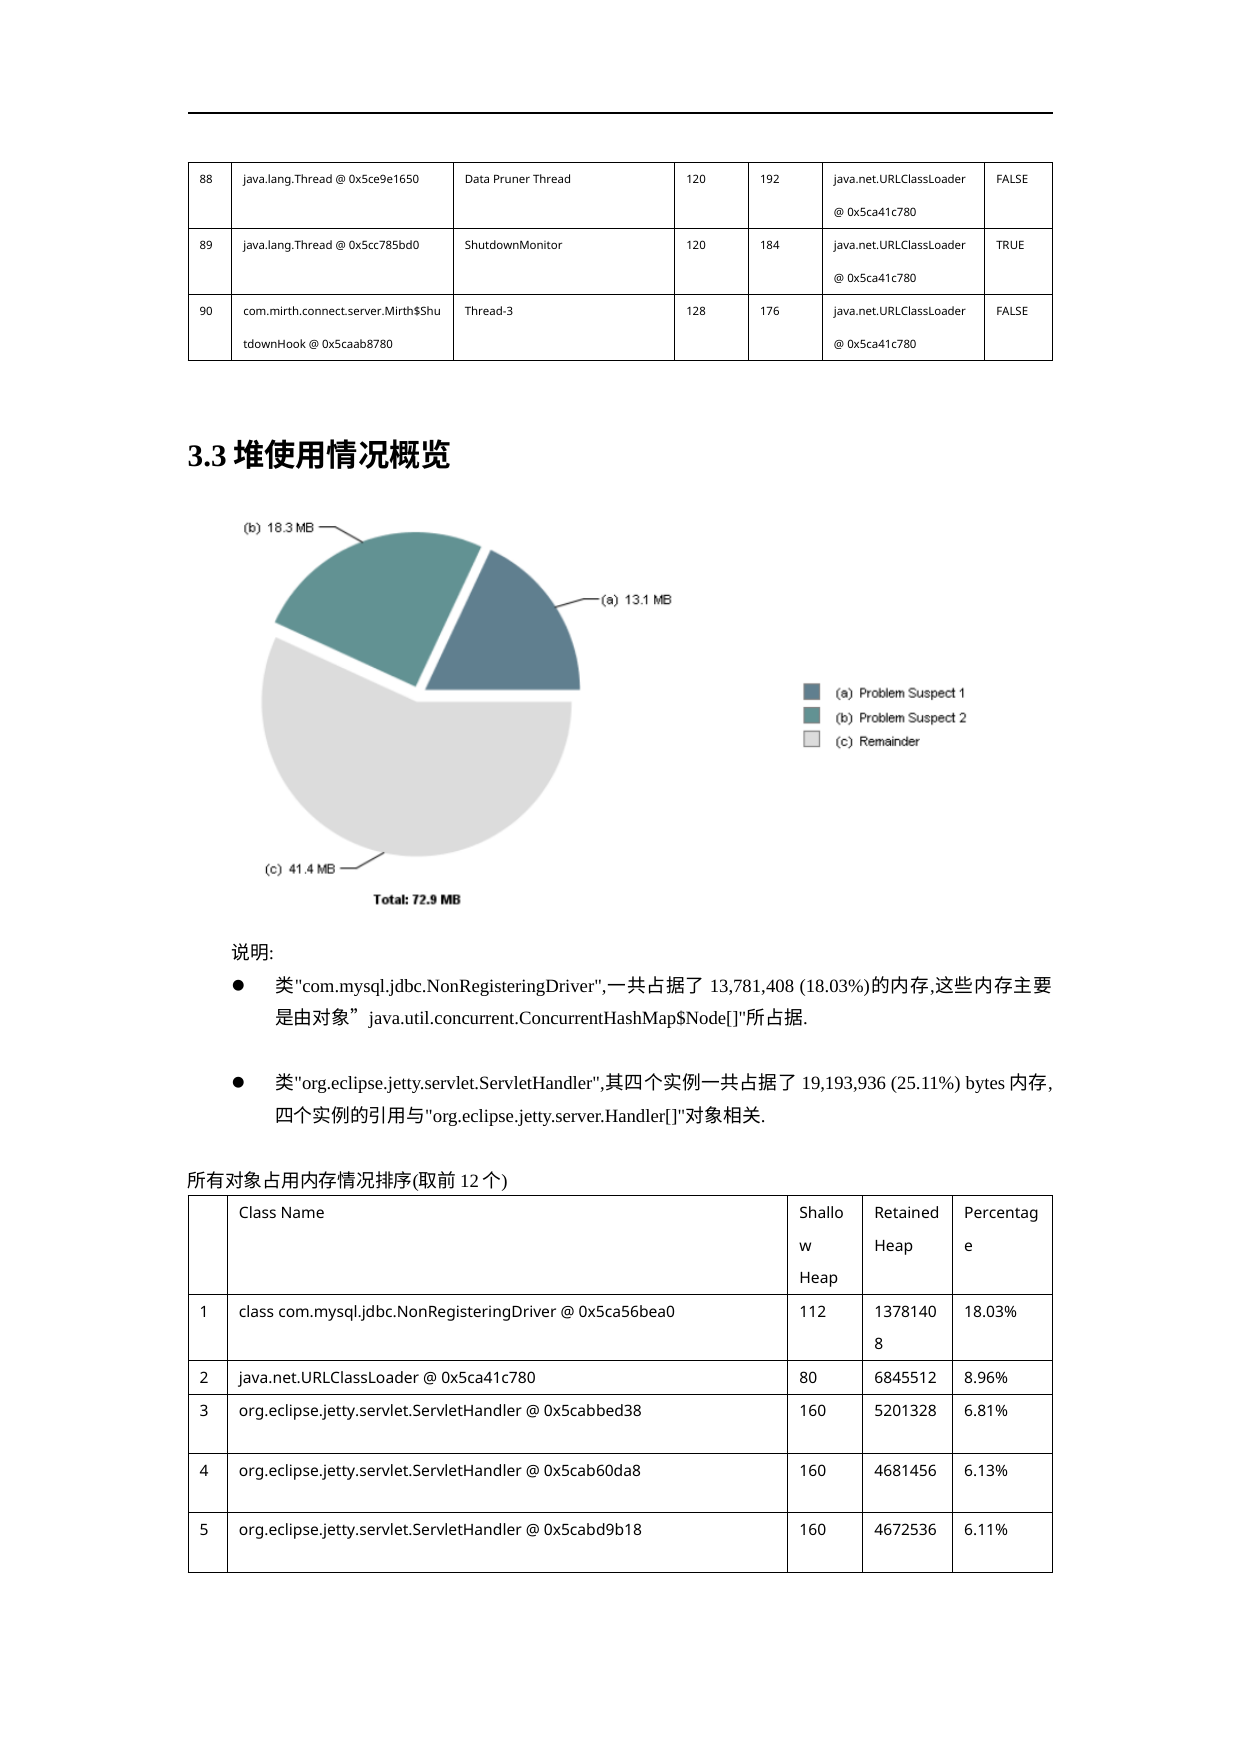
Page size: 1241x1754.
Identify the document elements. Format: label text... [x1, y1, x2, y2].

table_cell 112 [788, 1295, 862, 1360]
table_cell 192 [749, 163, 822, 228]
table_cell java.lang.Thread @ 0x5cc785bd0 [232, 229, 453, 294]
table_cell java.net.URLClassLoader @ 0x5ca41c780 [823, 295, 984, 360]
table_cell 6.81% [953, 1395, 1052, 1453]
table_cell org.eclipse.jetty.servlet.ServletHandler @ 0x5cabd9b18 [228, 1513, 787, 1572]
table_cell Data Pruner Thread [454, 163, 674, 228]
table_cell 120 [675, 229, 748, 294]
table_cell 120 [675, 163, 748, 228]
picture [164, 488, 1030, 924]
table_cell 6845512 [863, 1361, 952, 1393]
table_header Percentage [953, 1196, 1052, 1294]
table_cell ShutdownMonitor [454, 229, 674, 294]
table_cell 6.13% [953, 1454, 1052, 1512]
list 说明: [231, 935, 1053, 968]
table_header Class Name [228, 1196, 787, 1294]
table_cell org.eclipse.jetty.servlet.ServletHandler @ 0x5cab60da8 [228, 1454, 787, 1512]
table_cell 89 [189, 229, 231, 294]
table_cell 5 [189, 1513, 227, 1572]
list 类"org.eclipse.jetty.servlet.ServletHandler",其四个实例一共占据了19,193,936 (25.11%) bytes内存,四个实例的引用与"org.eclipse.jetty.server.Handler[]"对象相关. [231, 1065, 1053, 1130]
table_cell 80 [788, 1361, 862, 1393]
table_cell org.eclipse.jetty.servlet.ServletHandler @ 0x5cabbed38 [228, 1395, 787, 1453]
table_cell 176 [749, 295, 822, 360]
table_cell FALSE [985, 295, 1052, 360]
table_cell 18.03% [953, 1295, 1052, 1360]
table_cell java.net.URLClassLoader @ 0x5ca41c780 [823, 229, 984, 294]
table_cell 13781408 [863, 1295, 952, 1360]
table_cell 1 [189, 1295, 227, 1360]
table_cell 3 [189, 1395, 227, 1453]
table_cell 160 [788, 1454, 862, 1512]
table_header [189, 1196, 227, 1294]
subtitle 3.3堆使用情况概览 [187, 421, 1053, 486]
table_cell FALSE [985, 163, 1052, 228]
table_cell 160 [788, 1395, 862, 1453]
table_header Shallow Heap [788, 1196, 862, 1294]
table_cell 8.96% [953, 1361, 1052, 1393]
table_cell java.net.URLClassLoader @ 0x5ca41c780 [823, 163, 984, 228]
table_cell java.net.URLClassLoader @ 0x5ca41c780 [228, 1361, 787, 1393]
text 所有对象占用内存情况排序(取前12个) [187, 1163, 1053, 1195]
table_cell 6.11% [953, 1513, 1052, 1572]
table_cell 4672536 [863, 1513, 952, 1572]
table_header Retained Heap [863, 1196, 952, 1294]
list 类"com.mysql.jdbc.NonRegisteringDriver",一共占据了13,781,408 (18.03%)的内存,这些内存主要是由对象”java.util.concurrent.ConcurrentHashMap$Node[]"所占据. [231, 968, 1053, 1033]
table_cell 4 [189, 1454, 227, 1512]
table_cell 160 [788, 1513, 862, 1572]
table_cell 4681456 [863, 1454, 952, 1512]
table_cell class com.mysql.jdbc.NonRegisteringDriver @ 0x5ca56bea0 [228, 1295, 787, 1360]
table_cell 90 [189, 295, 231, 360]
table_cell 184 [749, 229, 822, 294]
table_cell 2 [189, 1361, 227, 1393]
table_cell 5201328 [863, 1395, 952, 1453]
table_cell TRUE [985, 229, 1052, 294]
table_cell 88 [189, 163, 231, 228]
table_cell java.lang.Thread @ 0x5ce9e1650 [232, 163, 453, 228]
table_cell Thread-3 [454, 295, 674, 360]
table_cell com.mirth.connect.server.Mirth$ShutdownHook @ 0x5caab8780 [232, 295, 453, 360]
table_cell 128 [675, 295, 748, 360]
